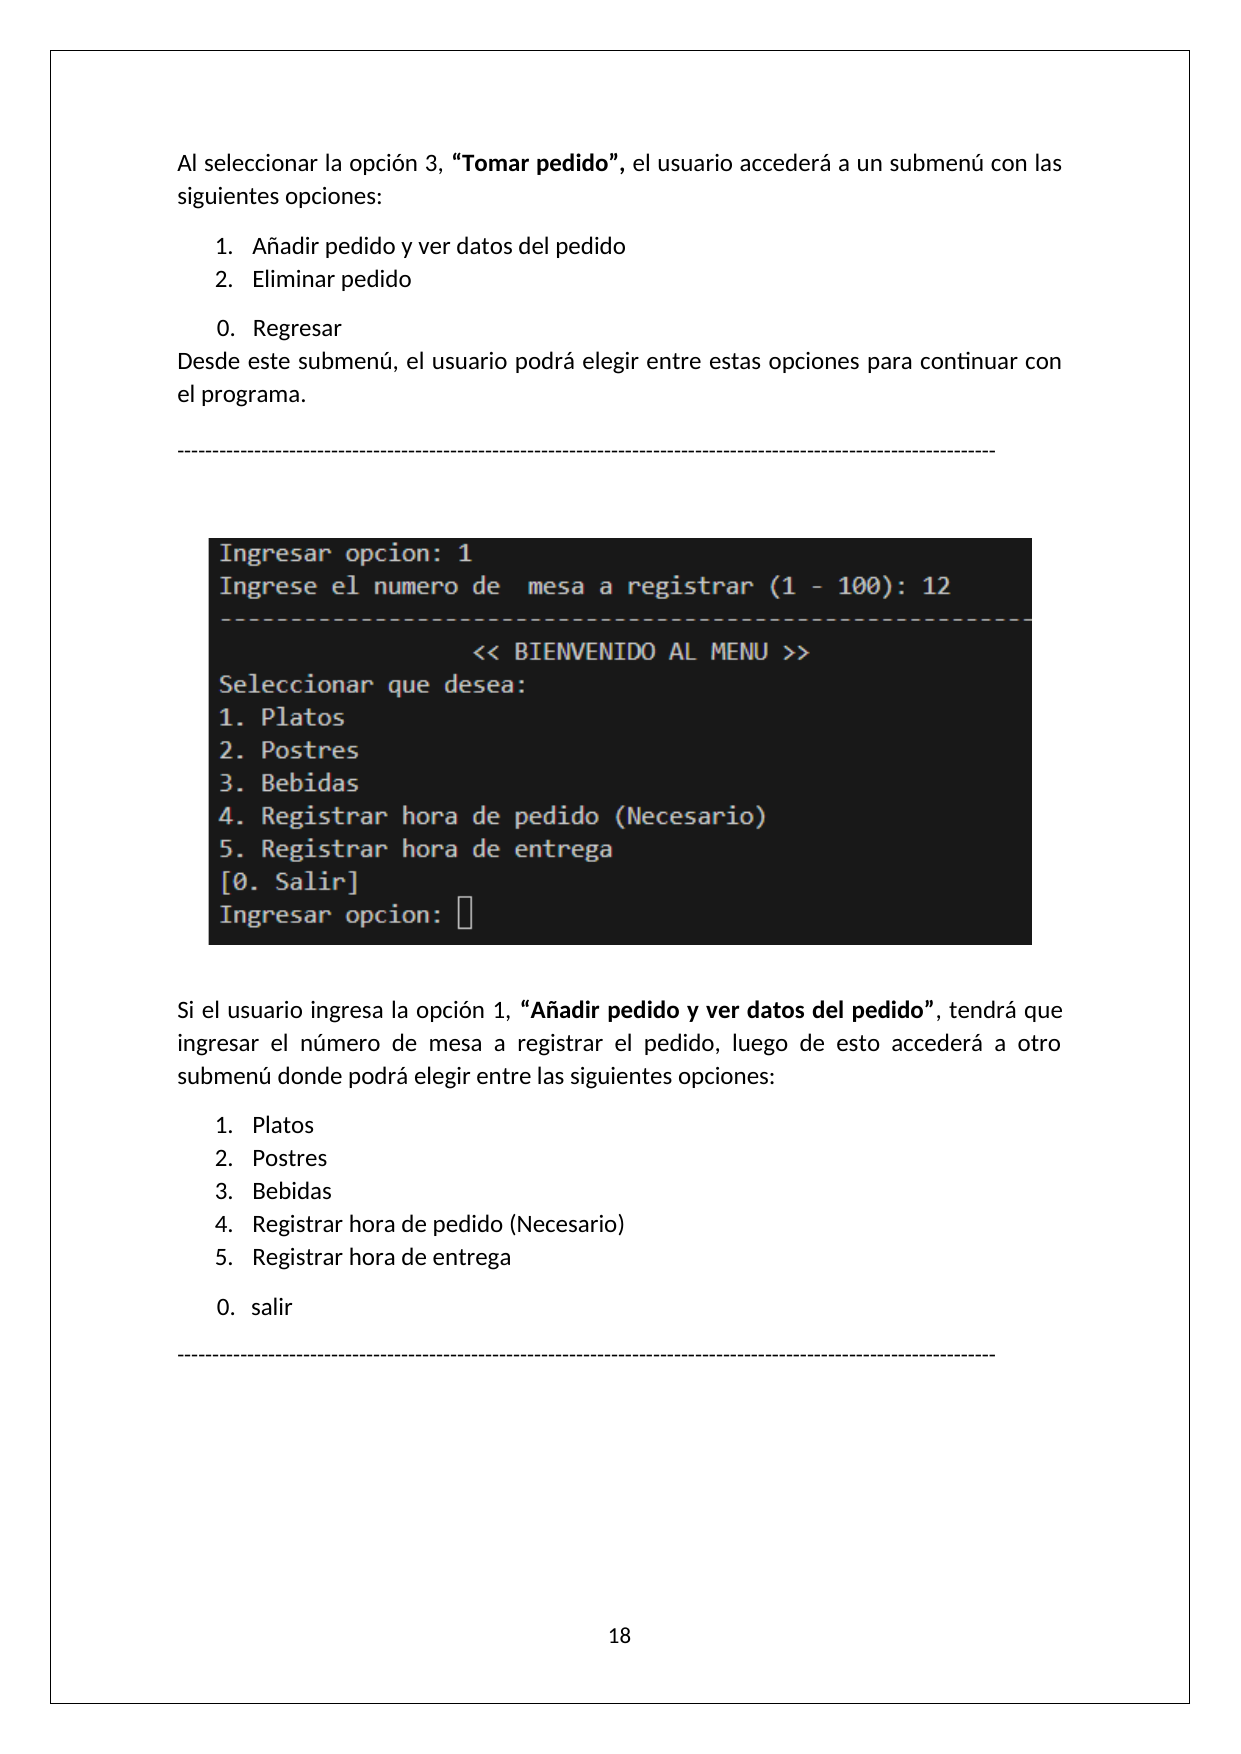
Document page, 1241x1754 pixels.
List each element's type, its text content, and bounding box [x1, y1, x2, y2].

text --------------------------------------------------------------------------------------------------------------------- [177, 1340, 1063, 1368]
list Bebidas [214, 1175, 1063, 1206]
picture [208, 538, 1032, 945]
text 0. salir [177, 1291, 1063, 1321]
text 0. Regresar Desde este submenú, el usuario podrá elegir entre estas opciones para continuar con el programa. [177, 313, 1063, 409]
list Postres [214, 1142, 1063, 1173]
list Registrar hora de entrega [214, 1241, 1063, 1272]
list Eliminar pedido [214, 263, 1063, 293]
text --------------------------------------------------------------------------------------------------------------------- [177, 436, 1063, 464]
text Si el usuario ingresa la opción 1, “Añadir pedido y ver datos del pedido”, tendrá que ingresar el número de mesa a registrar el pedido, luego de esto accederá a otro submenú donde podrá elegir entre las siguientes opciones: [177, 963, 1063, 1090]
list Añadir pedido y ver datos del pedido [214, 230, 1063, 261]
text Al seleccionar la opción 3, “Tomar pedido”, el usuario accederá a un submenú con las siguientes opciones: [177, 148, 1063, 211]
list Platos [214, 1109, 1063, 1140]
list Registrar hora de pedido (Necesario) [214, 1208, 1063, 1239]
